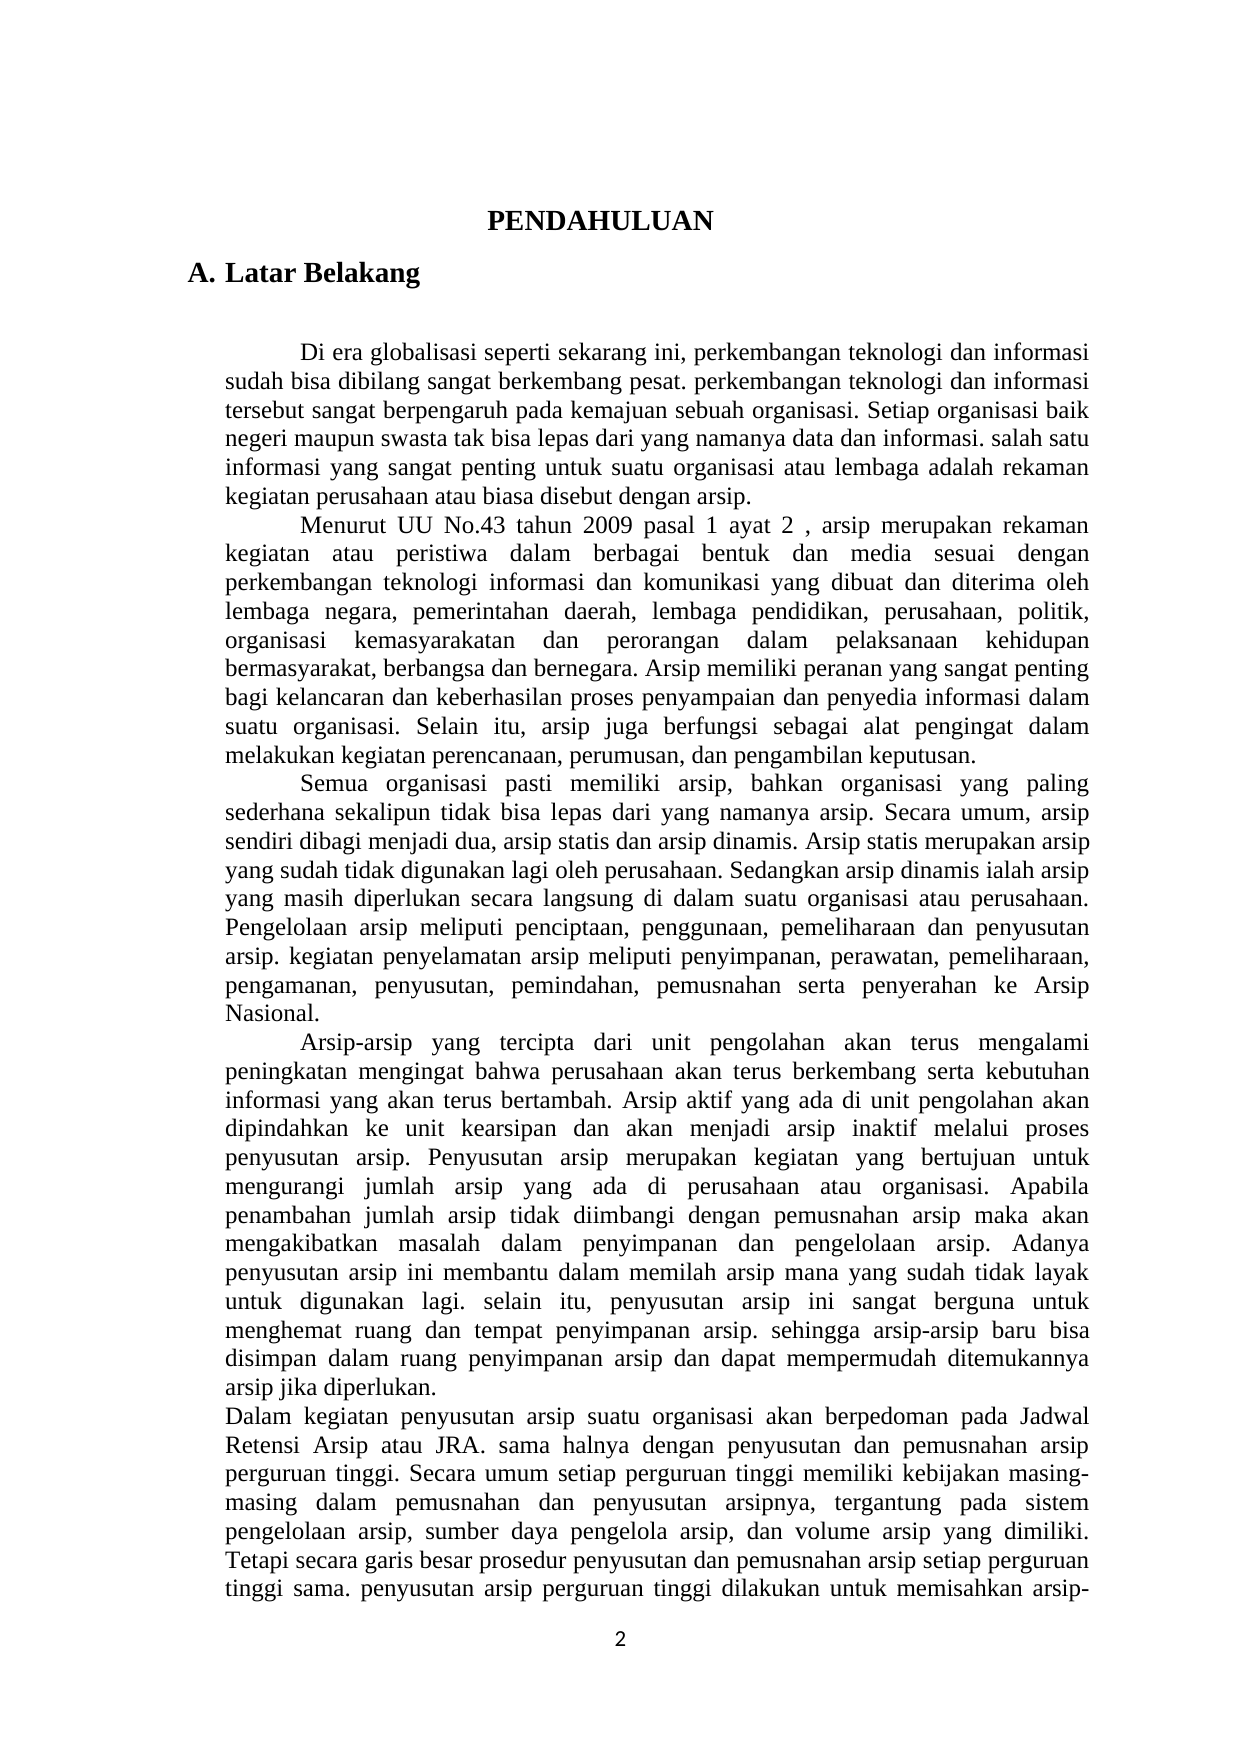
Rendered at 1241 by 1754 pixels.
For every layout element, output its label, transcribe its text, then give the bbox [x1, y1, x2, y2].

text PENDAHULUAN [150, 203, 1051, 236]
text Di era globalisasi seperti sekarang ini, perkembangan teknologi dan informasi sudah bisa dibilang sangat berkembang pesat. perkembangan teknologi dan informasi tersebut sangat berpengaruh pada kemajuan sebuah organisasi. Setiap organisasi baik negeri maupun swasta tak bisa lepas dari yang namanya data dan informasi. salah satu informasi yang sangat penting untuk suatu organisasi atau lembaga adalah rekaman kegiatan perusahaan atau biasa disebut dengan arsip. [225, 337, 1090, 510]
text Arsip-arsip yang tercipta dari unit pengolahan akan terus mengalami peningkatan mengingat bahwa perusahaan akan terus berkembang serta kebutuhan informasi yang akan terus bertambah. Arsip aktif yang ada di unit pengolahan akan dipindahkan ke unit kearsipan dan akan menjadi arsip inaktif melalui proses penyusutan arsip. Penyusutan arsip merupakan kegiatan yang bertujuan untuk mengurangi jumlah arsip yang ada di perusahaan atau organisasi. Apabila penambahan jumlah arsip tidak diimbangi dengan pemusnahan arsip maka akan mengakibatkan masalah dalam penyimpanan dan pengelolaan arsip. Adanya penyusutan arsip ini membantu dalam memilah arsip mana yang sudah tidak layak untuk digunakan lagi. selain itu, penyusutan arsip ini sangat berguna untuk menghemat ruang dan tempat penyimpanan arsip. sehingga arsip-arsip baru bisa disimpan dalam ruang penyimpanan arsip dan dapat mempermudah ditemukannya arsip jika diperlukan. [225, 1027, 1090, 1401]
text Semua organisasi pasti memiliki arsip, bahkan organisasi yang paling sederhana sekalipun tidak bisa lepas dari yang namanya arsip. Secara umum, arsip sendiri dibagi menjadi dua, arsip statis dan arsip dinamis. Arsip statis merupakan arsip yang sudah tidak digunakan lagi oleh perusahaan. Sedangkan arsip dinamis ialah arsip yang masih diperlukan secara langsung di dalam suatu organisasi atau perusahaan. Pengelolaan arsip meliputi penciptaan, penggunaan, pemeliharaan dan penyusutan arsip. kegiatan penyelamatan arsip meliputi penyimpanan, perawatan, pemeliharaan, pengamanan, penyusutan, pemindahan, pemusnahan serta penyerahan ke Arsip Nasional. [225, 768, 1090, 1027]
list Latar Belakang [187, 256, 1051, 289]
text Menurut UU No.43 tahun 2009 pasal 1 ayat 2 , arsip merupakan rekaman kegiatan atau peristiwa dalam berbagai bentuk dan media sesuai dengan perkembangan teknologi informasi dan komunikasi yang dibuat dan diterima oleh lembaga negara, pemerintahan daerah, lembaga pendidikan, perusahaan, politik, organisasi kemasyarakatan dan perorangan dalam pelaksanaan kehidupan bermasyarakat, berbangsa dan bernegara. Arsip memiliki peranan yang sangat penting bagi kelancaran dan keberhasilan proses penyampaian dan penyedia informasi dalam suatu organisasi. Selain itu, arsip juga berfungsi sebagai alat pengingat dalam melakukan kegiatan perencanaan, perumusan, dan pengambilan keputusan. [225, 510, 1090, 768]
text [225, 1401, 1090, 1602]
